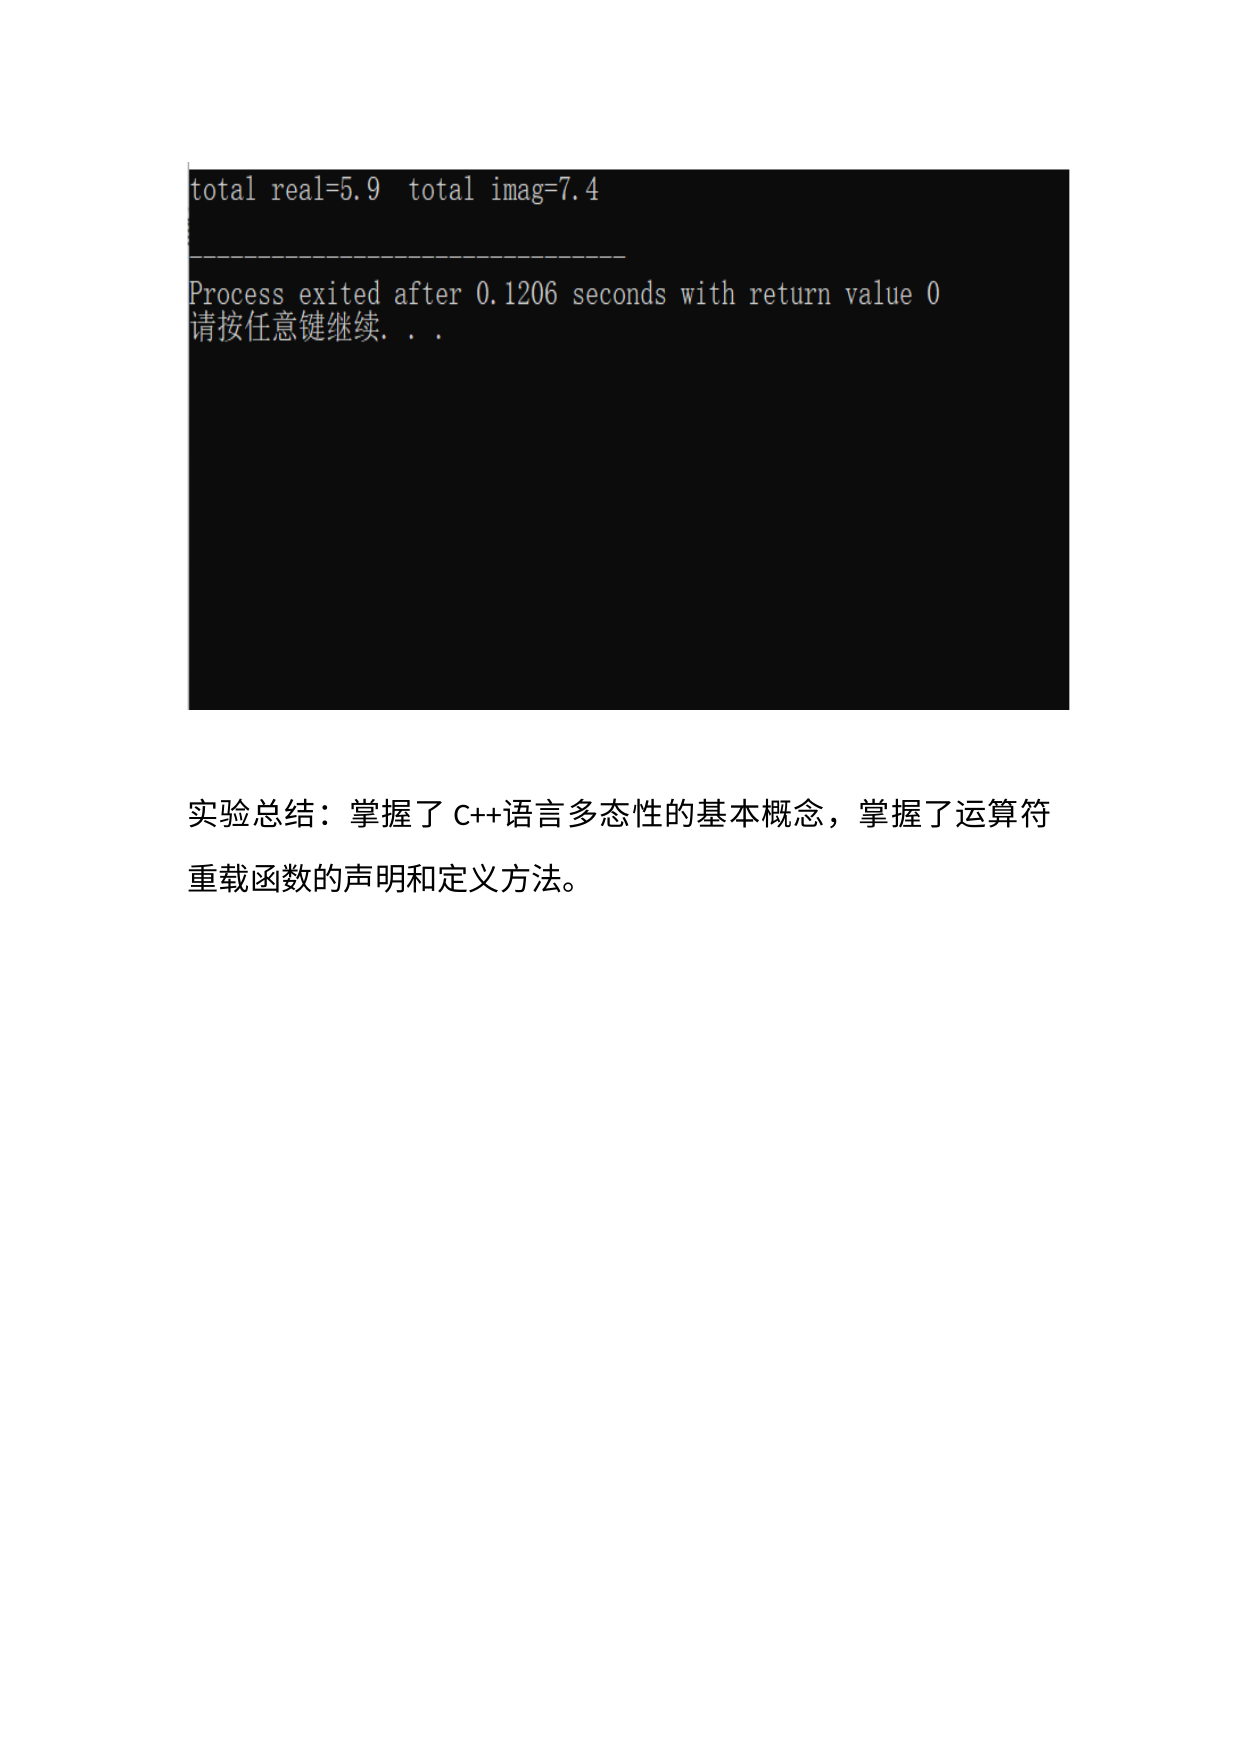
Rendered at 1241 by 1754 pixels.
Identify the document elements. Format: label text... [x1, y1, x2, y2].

picture [187, 162, 1070, 710]
text 实验总结：掌握了C++语言多态性的基本概念，掌握了运算符重载函数的声明和定义方法。 [187, 779, 1053, 909]
